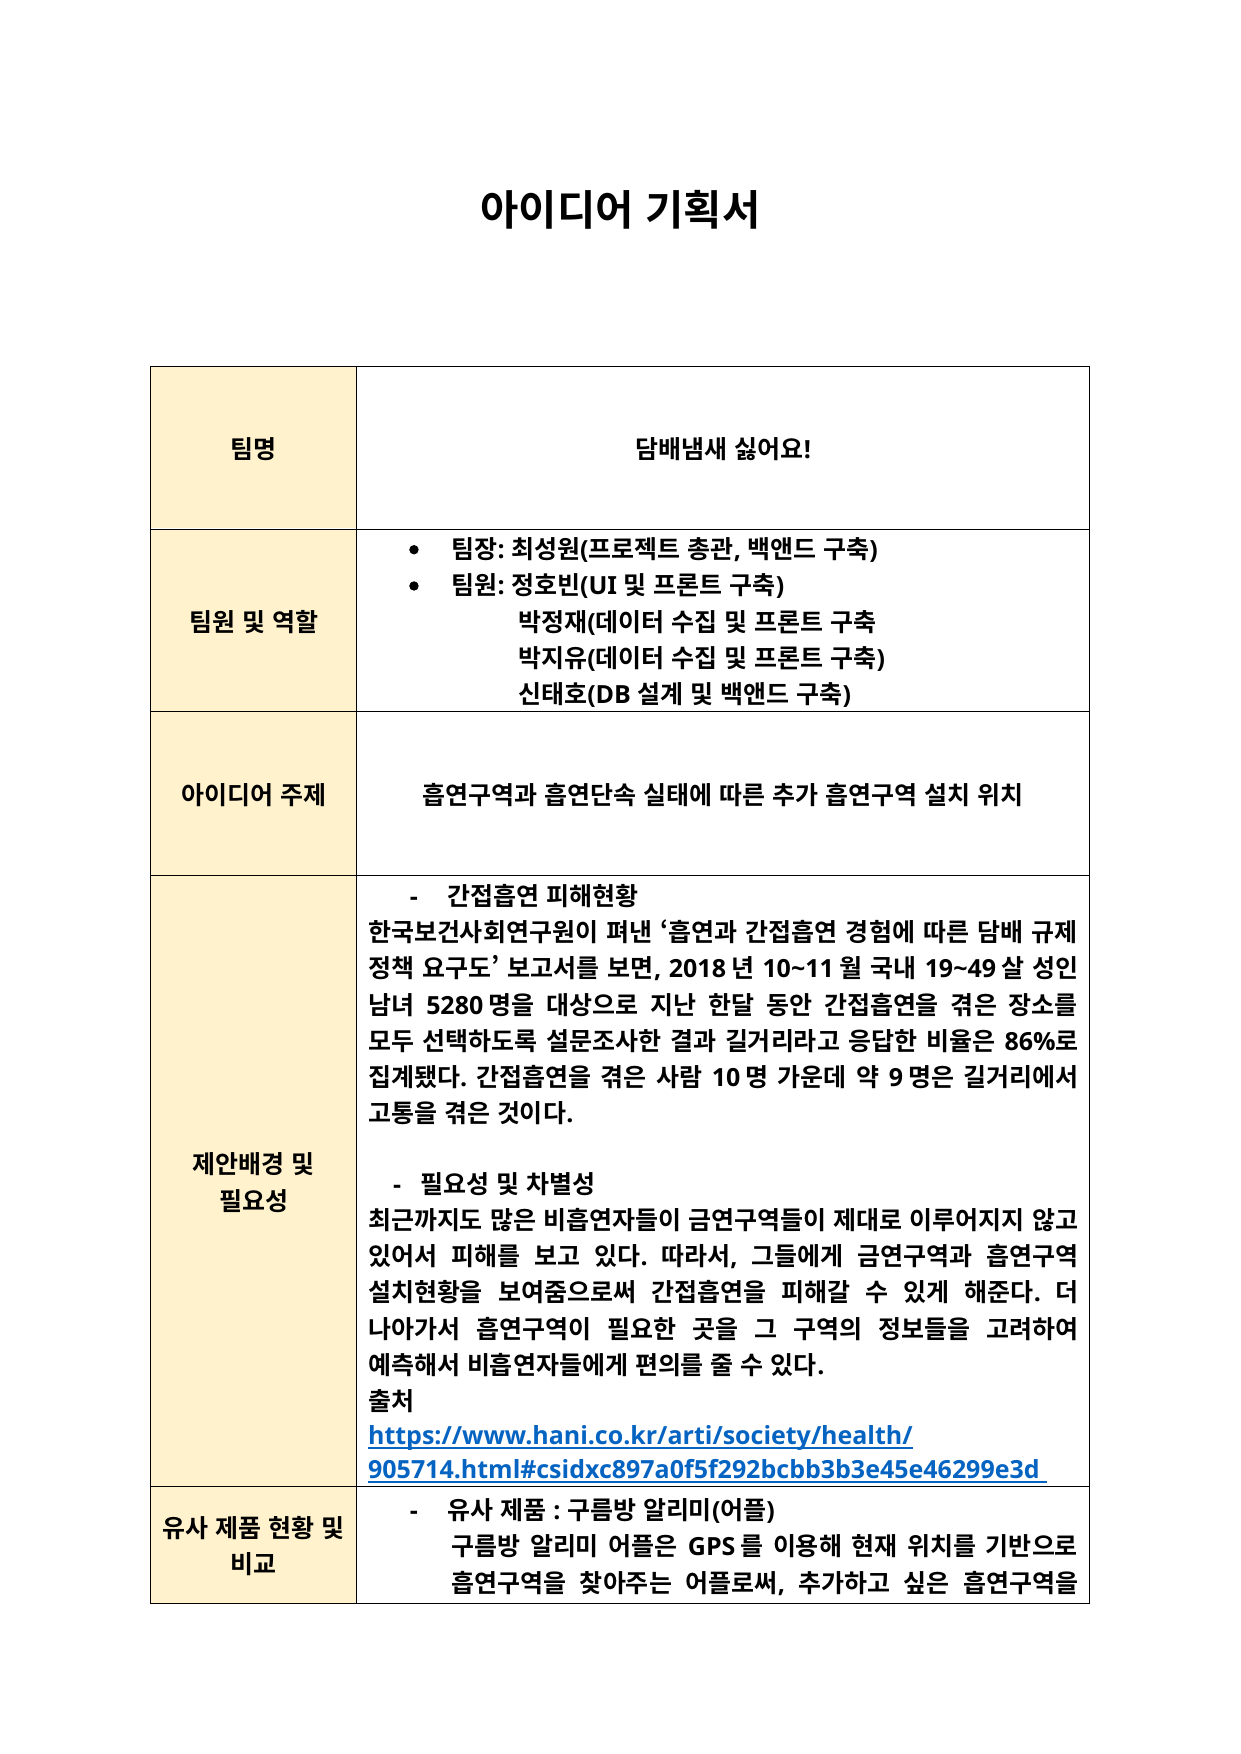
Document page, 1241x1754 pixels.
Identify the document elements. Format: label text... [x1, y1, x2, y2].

table_cell 간접흡연 피해현황 한국보건사회연구원이 펴낸 ‘흡연과 간접흡연 경험에 따른 담배 규제 정책 요구도’ 보고서를 보면, 2018년 10~11월 국내 19~49살 성인 남녀 5280명을 대상으로 지난 한달 동안 간접흡연을 겪은 장소를 모두 선택하도록 설문조사한 결과 길거리라고 응답한 비율은 86%로 집계됐다. 간접흡연을 겪은 사람 10명 가운데 약 9명은 길거리에서 고통을 겪은 것이다. - 필요성 및 차별성 최근까지도 많은 비흡연자들이 금연구역들이 제대로 이루어지지 않고 있어서 피해를 보고 있다. 따라서, 그들에게 금연구역과 흡연구역 설치현황을 보여줌으로써 간접흡연을 피해갈 수 있게 해준다. 더 나아가서 흡연구역이 필요한 곳을 그 구역의 정보들을 고려하여 예측해서 비흡연자들에게 편의를 줄 수 있다. 출처 https://www.hani.co.kr/arti/society/health/905714.html#csidxc897a0f5f292bcbb3b3e45e46299e3d [357, 876, 1089, 1486]
table_cell 흡연구역과 흡연단속 실태에 따른 추가 흡연구역 설치 위치 [357, 712, 1089, 875]
table_cell 팀원 및 역할 [151, 530, 356, 711]
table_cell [357, 1487, 1089, 1603]
table_cell 제안배경 및 필요성 [151, 876, 356, 1486]
table_cell 아이디어 주제 [151, 712, 356, 875]
table_cell 유사 제품 현황 및 비교 [151, 1487, 356, 1603]
text 아이디어 기획서 [150, 177, 1090, 237]
table_header 담배냄새 싫어요! [357, 367, 1089, 528]
table_cell 팀장: 최성원(프로젝트 총관, 백앤드 구축) 팀원: 정호빈(UI 및 프론트 구축) 박정재(데이터 수집 및 프론트 구축 박지유(데이터 수집 및 프론트 구축) 신태호(DB 설계 및 백앤드 구축) [357, 530, 1089, 711]
table_header 팀명 [151, 367, 356, 528]
